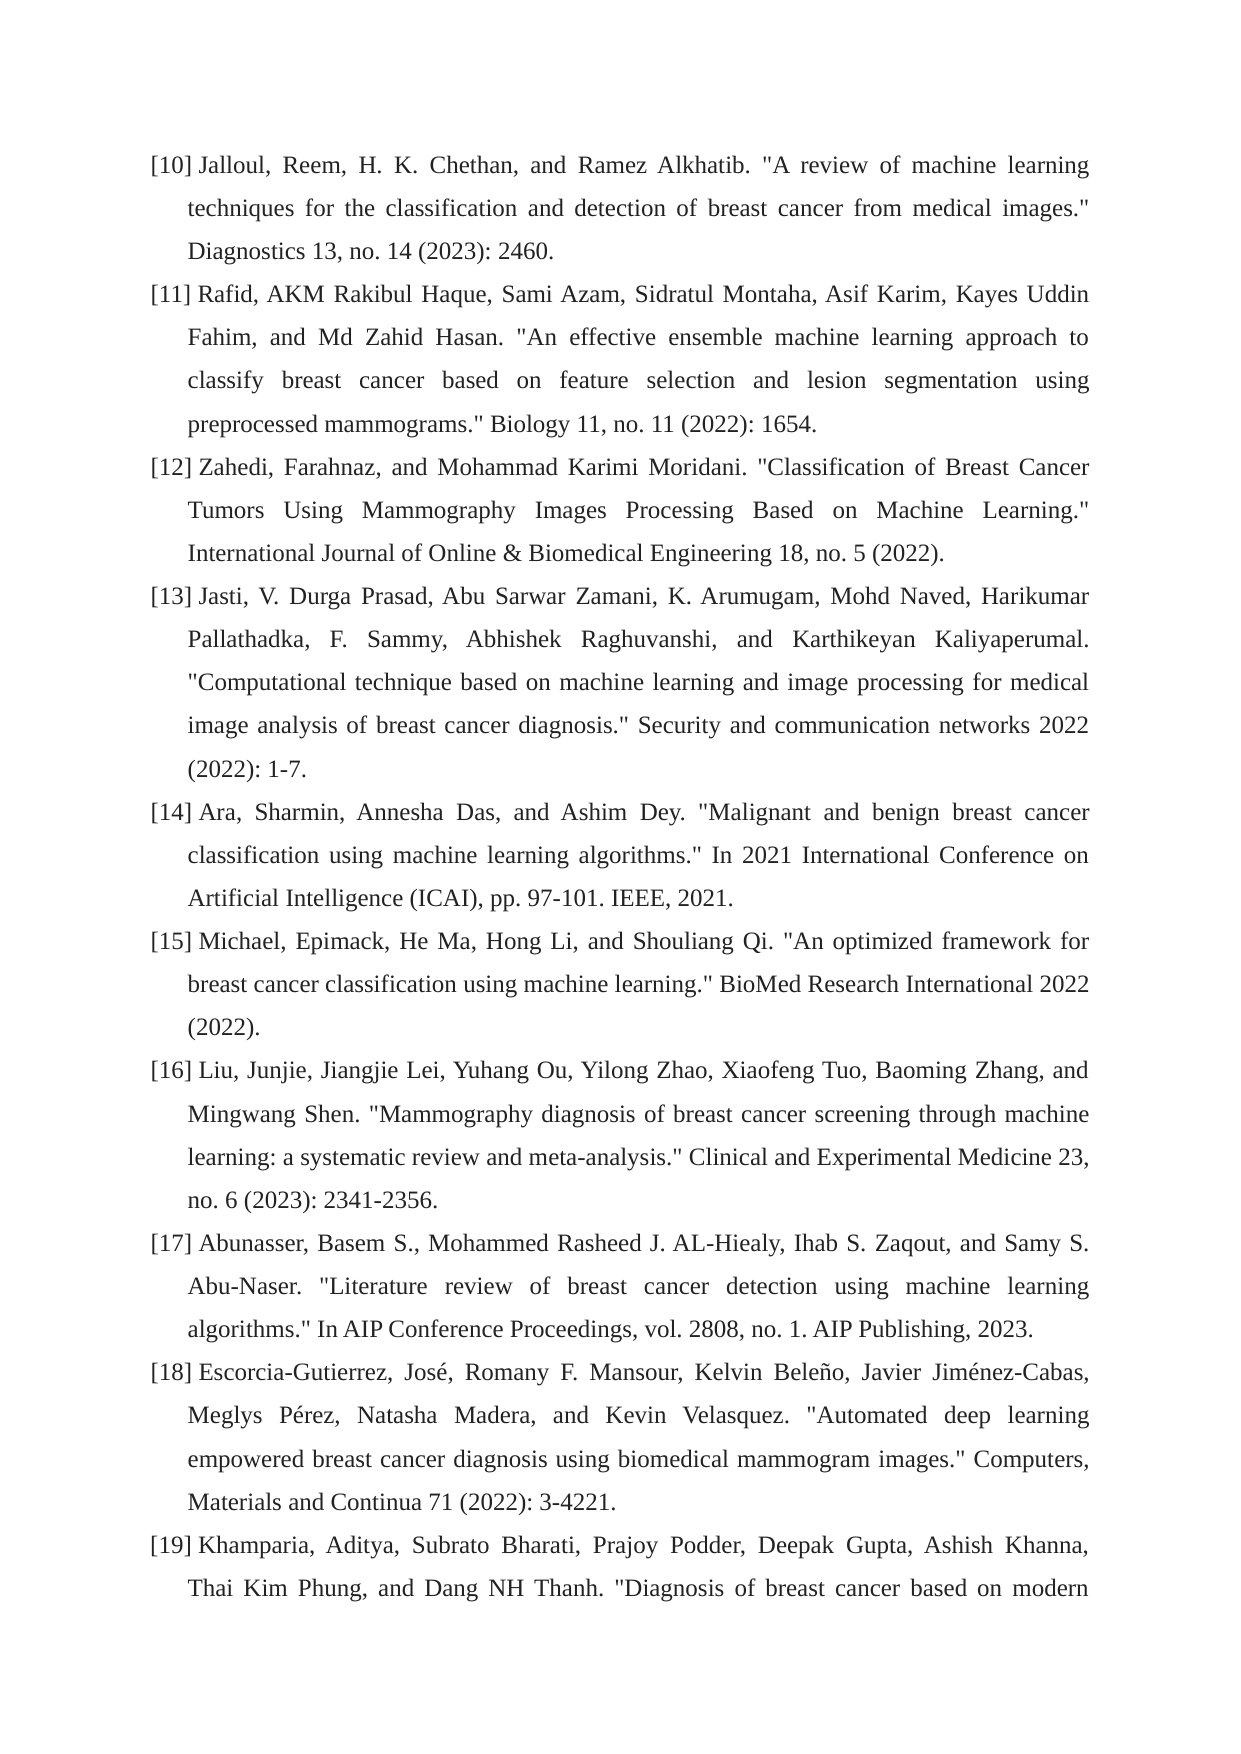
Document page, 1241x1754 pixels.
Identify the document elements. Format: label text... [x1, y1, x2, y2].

list Rafid, AKM Rakibul Haque, Sami Azam, Sidratul Montaha, Asif Karim, Kayes Uddin Fahim, and Md Zahid Hasan. "An effective ensemble machine learning approach to classify breast cancer based on feature selection and lesion segmentation using preprocessed mammograms." Biology 11, no. 11 (2022): 1654. [150, 279, 1090, 437]
list Zahedi, Farahnaz, and Mohammad Karimi Moridani. "Classification of Breast Cancer Tumors Using Mammography Images Processing Based on Machine Learning." International Journal of Online & Biomedical Engineering 18, no. 5 (2022). [150, 452, 1090, 567]
list Liu, Junjie, Jiangjie Lei, Yuhang Ou, Yilong Zhao, Xiaofeng Tuo, Baoming Zhang, and Mingwang Shen. "Mammography diagnosis of breast cancer screening through machine learning: a systematic review and meta-analysis." Clinical and Experimental Medicine 23, no. 6 (2023): 2341-2356. [150, 1056, 1090, 1214]
list Jalloul, Reem, H. K. Chethan, and Ramez Alkhatib. "A review of machine learning techniques for the classification and detection of breast cancer from medical images." Diagnostics 13, no. 14 (2023): 2460. [150, 150, 1090, 265]
list Jasti, V. Durga Prasad, Abu Sarwar Zamani, K. Arumugam, Mohd Naved, Harikumar Pallathadka, F. Sammy, Abhishek Raghuvanshi, and Karthikeyan Kaliyaperumal. "Computational technique based on machine learning and image processing for medical image analysis of breast cancer diagnosis." Security and communication networks 2022 (2022): 1-7. [150, 581, 1090, 782]
list Michael, Epimack, He Ma, Hong Li, and Shouliang Qi. "An optimized framework for breast cancer classification using machine learning." BioMed Research International 2022 (2022). [150, 926, 1090, 1041]
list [150, 1530, 1090, 1602]
list Escorcia-Gutierrez, José, Romany F. Mansour, Kelvin Beleño, Javier Jiménez-Cabas, Meglys Pérez, Natasha Madera, and Kevin Velasquez. "Automated deep learning empowered breast cancer diagnosis using biomedical mammogram images." Computers, Materials and Continua 71 (2022): 3-4221. [150, 1357, 1090, 1516]
list Ara, Sharmin, Annesha Das, and Ashim Dey. "Malignant and benign breast cancer classification using machine learning algorithms." In 2021 International Conference on Artificial Intelligence (ICAI), pp. 97-101. IEEE, 2021. [150, 797, 1090, 912]
list Abunasser, Basem S., Mohammed Rasheed J. AL-Hiealy, Ihab S. Zaqout, and Samy S. Abu-Naser. "Literature review of breast cancer detection using machine learning algorithms." In AIP Conference Proceedings, vol. 2808, no. 1. AIP Publishing, 2023. [150, 1228, 1090, 1343]
